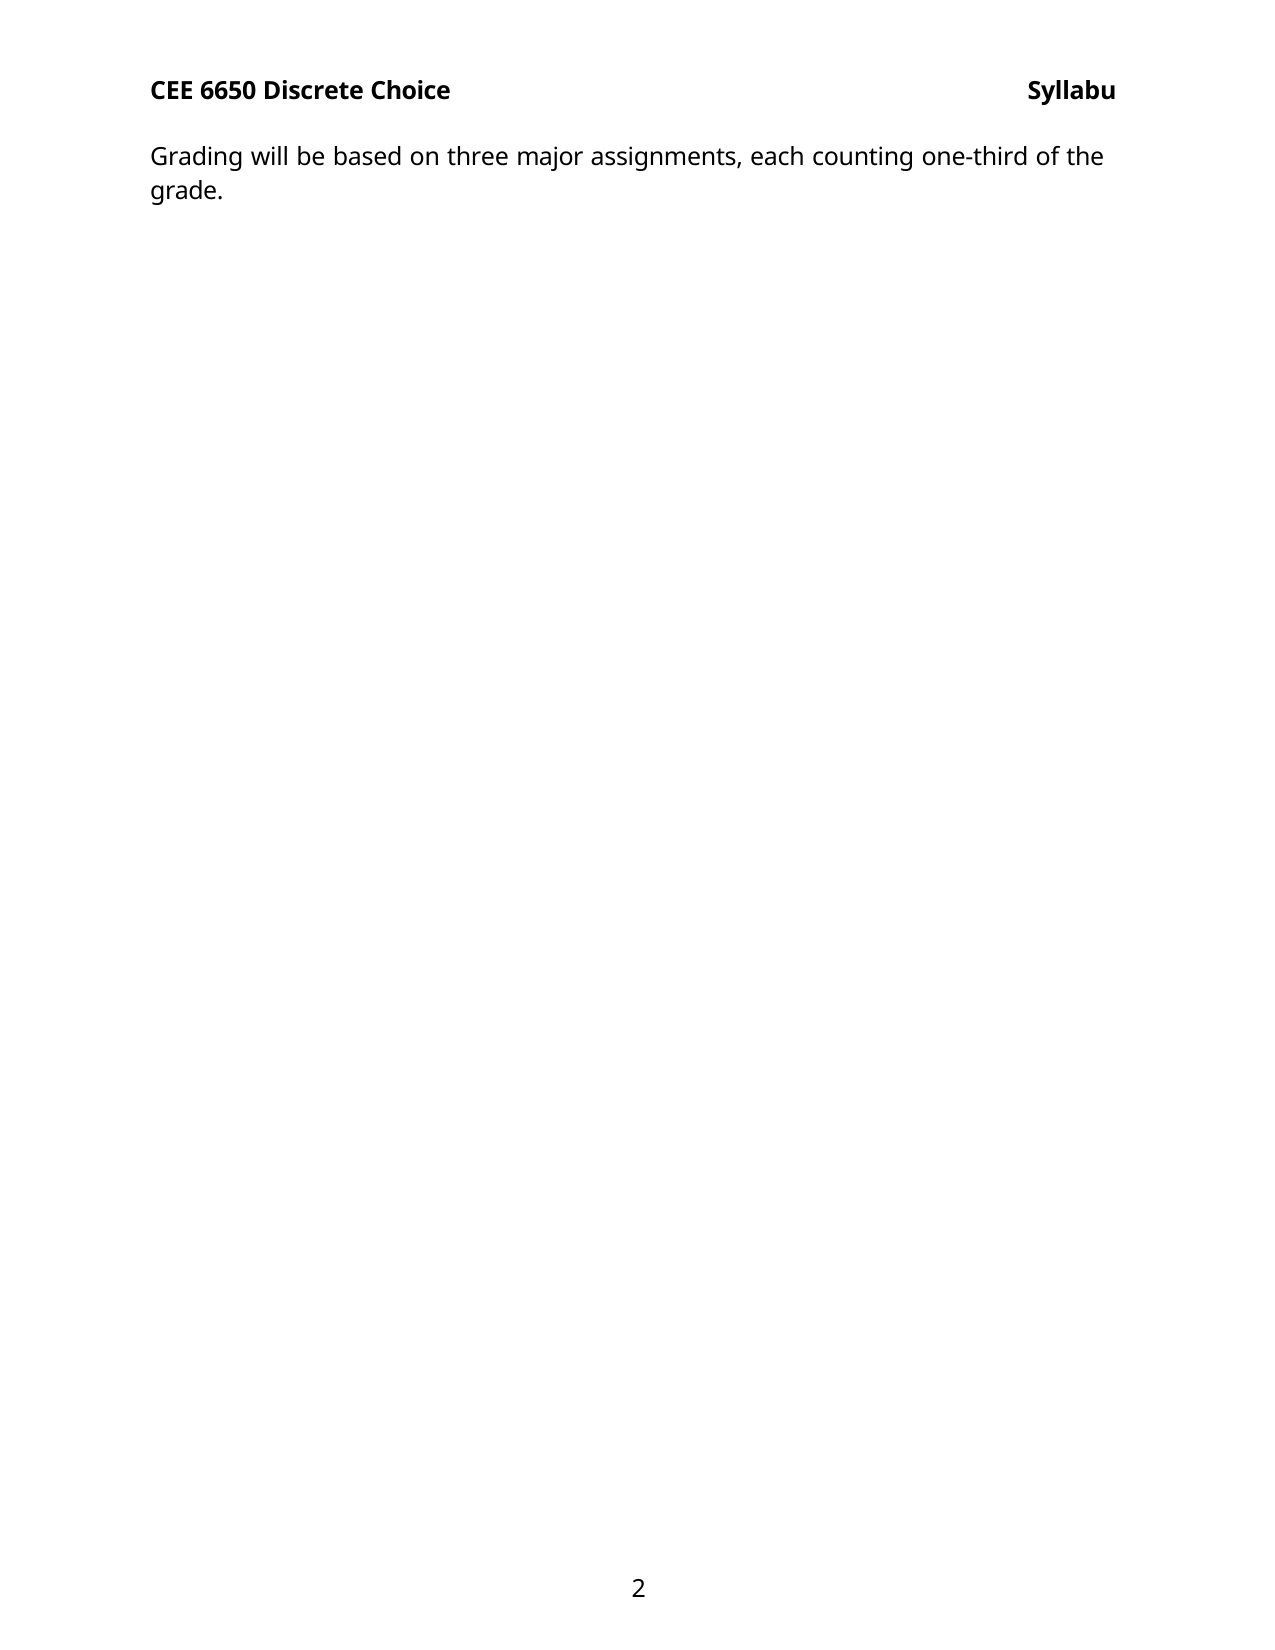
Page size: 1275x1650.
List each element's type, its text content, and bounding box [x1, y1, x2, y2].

text Grading will be based on three major assignments, each counting one-third of the grade. [150, 138, 1137, 206]
